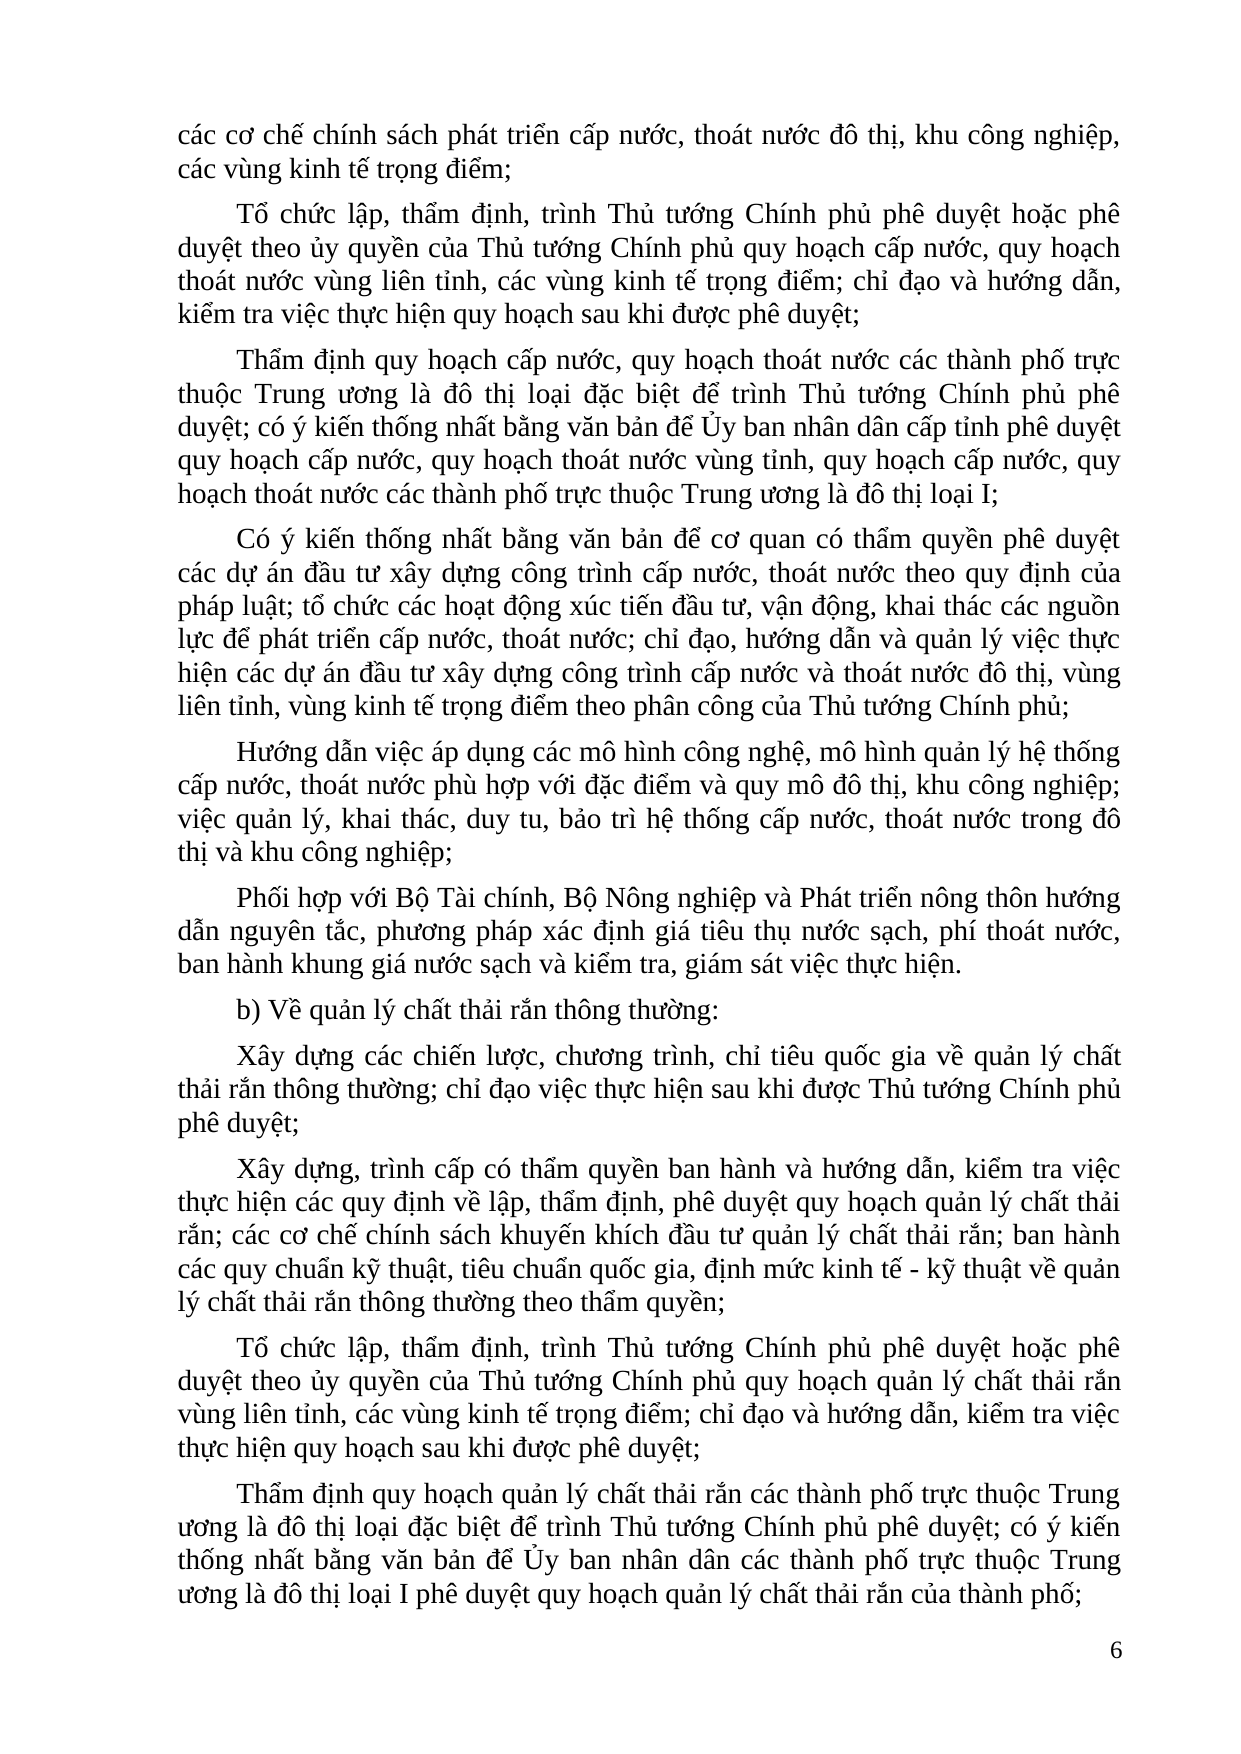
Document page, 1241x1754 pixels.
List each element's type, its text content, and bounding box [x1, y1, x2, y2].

text Tổ chức lập, thẩm định, trình Thủ tướng Chính phủ phê duyệt hoặc phê duyệt theo ủy quyền của Thủ tướng Chính phủ quy hoạch cấp nước, quy hoạch thoát nước vùng liên tỉnh, các vùng kinh tế trọng điểm; chỉ đạo và hướng dẫn, kiểm tra việc thực hiện quy hoạch sau khi được phê duyệt; [177, 197, 1122, 331]
text b) Về quản lý chất thải rắn thông thường: [177, 993, 1122, 1026]
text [177, 118, 1122, 185]
text Xây dựng các chiến lược, chương trình, chỉ tiêu quốc gia về quản lý chất thải rắn thông thường; chỉ đạo việc thực hiện sau khi được Thủ tướng Chính phủ phê duyệt; [177, 1039, 1122, 1139]
text Phối hợp với Bộ Tài chính, Bộ Nông nghiệp và Phát triển nông thôn hướng dẫn nguyên tắc, phương pháp xác định giá tiêu thụ nước sạch, phí thoát nước, ban hành khung giá nước sạch và kiểm tra, giám sát việc thực hiện. [177, 881, 1122, 981]
text Có ý kiến thống nhất bằng văn bản để cơ quan có thẩm quyền phê duyệt các dự án đầu tư xây dựng công trình cấp nước, thoát nước theo quy định của pháp luật; tổ chức các hoạt động xúc tiến đầu tư, vận động, khai thác các nguồn lực để phát triển cấp nước, thoát nước; chỉ đạo, hướng dẫn và quản lý việc thực hiện các dự án đầu tư xây dựng công trình cấp nước và thoát nước đô thị, vùng liên tỉnh, vùng kinh tế trọng điểm theo phân công của Thủ tướng Chính phủ; [177, 522, 1122, 722]
text Hướng dẫn việc áp dụng các mô hình công nghệ, mô hình quản lý hệ thống cấp nước, thoát nước phù hợp với đặc điểm và quy mô đô thị, khu công nghiệp; việc quản lý, khai thác, duy tu, bảo trì hệ thống cấp nước, thoát nước trong đô thị và khu công nghiệp; [177, 735, 1122, 868]
text Thẩm định quy hoạch cấp nước, quy hoạch thoát nước các thành phố trực thuộc Trung ương là đô thị loại đặc biệt để trình Thủ tướng Chính phủ phê duyệt; có ý kiến thống nhất bằng văn bản để Ủy ban nhân dân cấp tỉnh phê duyệt quy hoạch cấp nước, quy hoạch thoát nước vùng tỉnh, quy hoạch cấp nước, quy hoạch thoát nước các thành phố trực thuộc Trung ương là đô thị loại I; [177, 343, 1122, 510]
text Xây dựng, trình cấp có thẩm quyền ban hành và hướng dẫn, kiểm tra việc thực hiện các quy định về lập, thẩm định, phê duyệt quy hoạch quản lý chất thải rắn; các cơ chế chính sách khuyến khích đầu tư quản lý chất thải rắn; ban hành các quy chuẩn kỹ thuật, tiêu chuẩn quốc gia, định mức kinh tế - kỹ thuật về quản lý chất thải rắn thông thường theo thẩm quyền; [177, 1151, 1122, 1318]
text Thẩm định quy hoạch quản lý chất thải rắn các thành phố trực thuộc Trung ương là đô thị loại đặc biệt để trình Thủ tướng Chính phủ phê duyệt; có ý kiến thống nhất bằng văn bản để Ủy ban nhân dân các thành phố trực thuộc Trung ương là đô thị loại I phê duyệt quy hoạch quản lý chất thải rắn của thành phố; [177, 1476, 1122, 1610]
text Tổ chức lập, thẩm định, trình Thủ tướng Chính phủ phê duyệt hoặc phê duyệt theo ủy quyền của Thủ tướng Chính phủ quy hoạch quản lý chất thải rắn vùng liên tỉnh, các vùng kinh tế trọng điểm; chỉ đạo và hướng dẫn, kiểm tra việc thực hiện quy hoạch sau khi được phê duyệt; [177, 1331, 1122, 1464]
